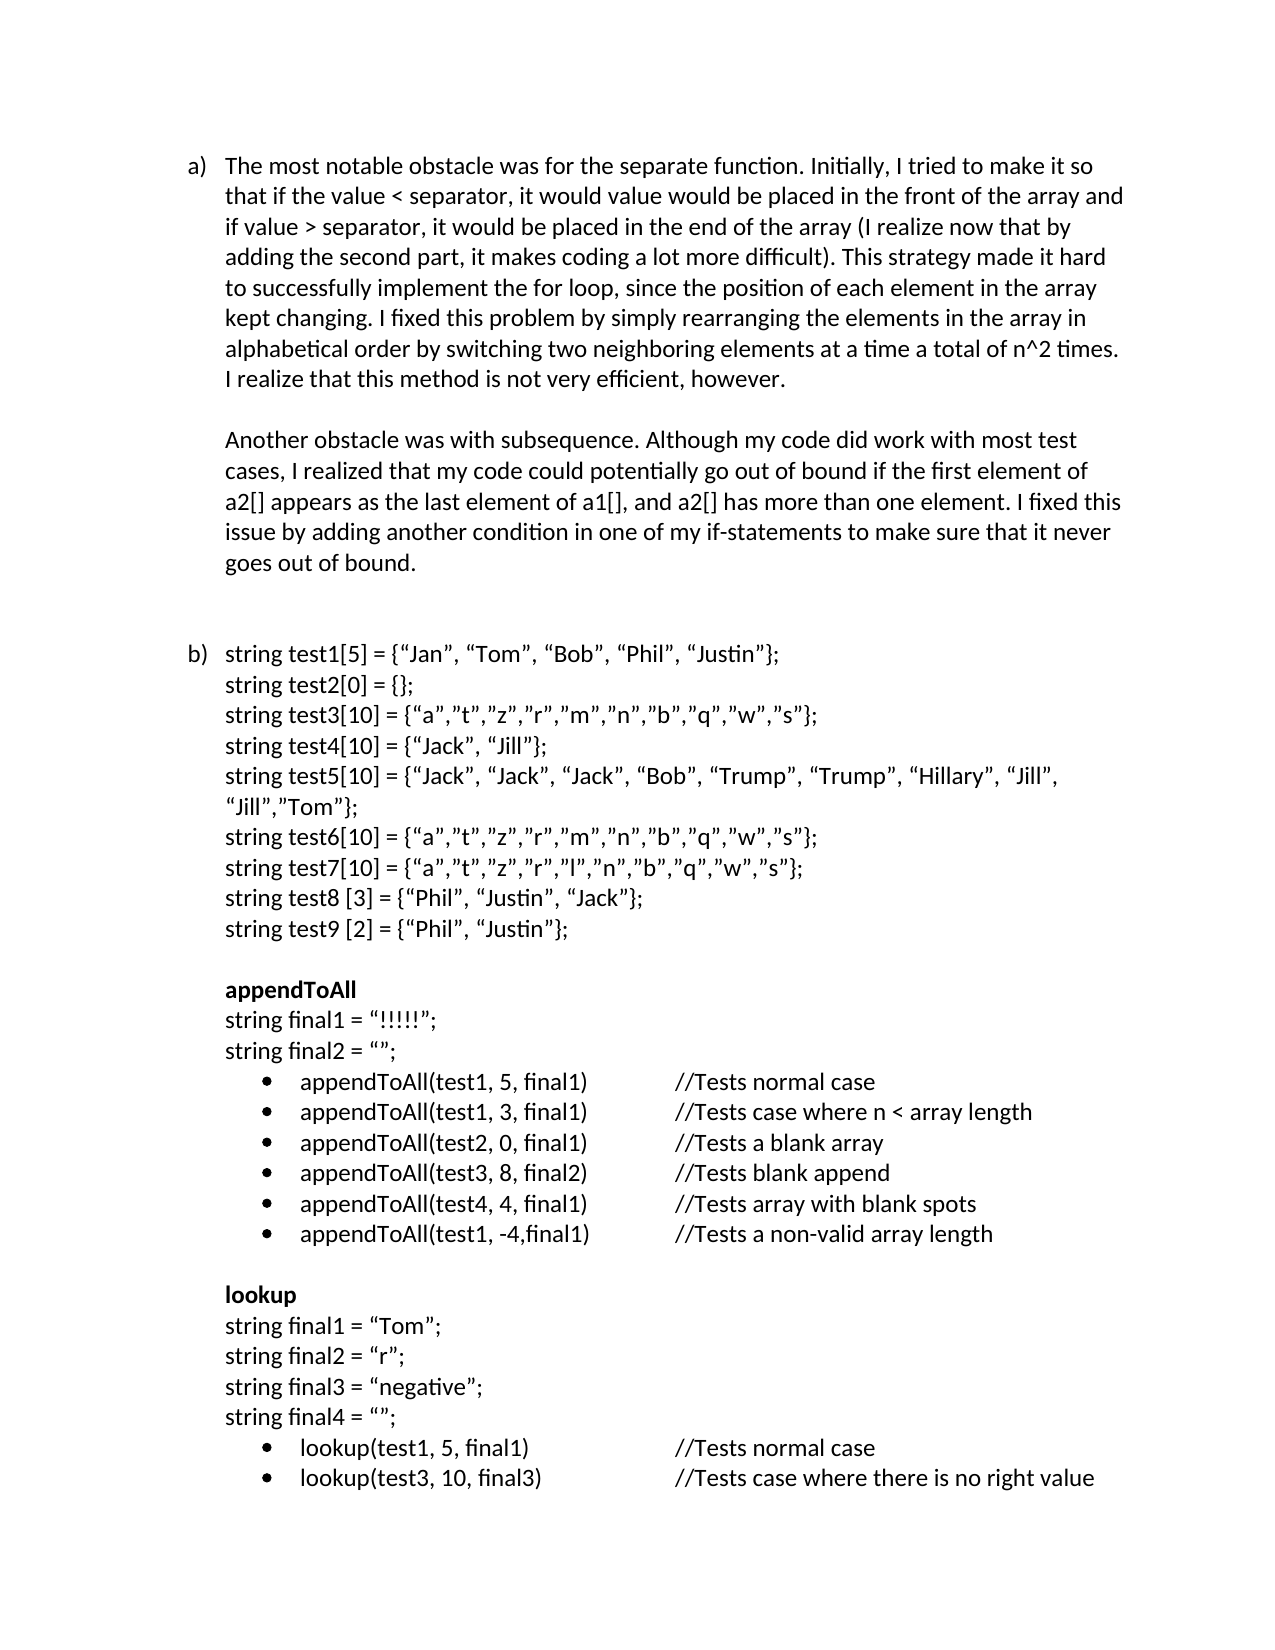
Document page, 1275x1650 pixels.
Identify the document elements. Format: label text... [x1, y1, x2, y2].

list lookup(test3, 10, final3) //Tests case where there is no right value [262, 1462, 1125, 1493]
list appendToAll(test3, 8, final2) //Tests blank append [262, 1157, 1125, 1188]
list string test2[0] = {}; [225, 669, 1125, 699]
list appendToAll(test1, -4,final1) //Tests a non-valid array length [262, 1218, 1125, 1249]
text lookup [225, 1279, 1125, 1310]
list string final1 = “!!!!!”; [225, 1004, 1125, 1035]
list lookup(test1, 5, final1) //Tests normal case [262, 1432, 1125, 1462]
list string final2 = “”; [225, 1035, 1125, 1066]
list appendToAll [225, 974, 1125, 1004]
list string test5[10] = {“Jack”, “Jack”, “Jack”, “Bob”, “Trump”, “Trump”, “Hillary”, “Jill”, “Jill”,”Tom”}; [225, 760, 1125, 821]
list string test9 [2] = {“Phil”, “Justin”}; [225, 913, 1125, 943]
list string test6[10] = {“a”,”t”,”z”,”r”,”m”,”n”,”b”,”q”,”w”,”s”}; [225, 821, 1125, 852]
text string final2 = “r”; [225, 1340, 1125, 1371]
list string test3[10] = {“a”,”t”,”z”,”r”,”m”,”n”,”b”,”q”,”w”,”s”}; [225, 699, 1125, 730]
list appendToAll(test1, 5, final1) //Tests normal case [262, 1066, 1125, 1096]
list string test8 [3] = {“Phil”, “Justin”, “Jack”}; [225, 882, 1125, 913]
list string test7[10] = {“a”,”t”,”z”,”r”,”l”,”n”,”b”,”q”,”w”,”s”}; [225, 852, 1125, 882]
list appendToAll(test4, 4, final1) //Tests array with blank spots [262, 1188, 1125, 1218]
list string test4[10] = {“Jack”, “Jill”}; [225, 730, 1125, 760]
list appendToAll(test1, 3, final1) //Tests case where n < array length [262, 1096, 1125, 1127]
list string test1[5] = {“Jan”, “Tom”, “Bob”, “Phil”, “Justin”}; [187, 638, 1125, 669]
list The most notable obstacle was for the separate function. Initially, I tried to make it so that if the value < separator, it would value would be placed in the front of the array and if value > separator, it would be placed in the end of the array (I realize now that by adding the second part, it makes coding a lot more difficult). This strategy made it hard to successfully implement the for loop, since the position of each element in the array kept changing. I fixed this problem by simply rearranging the elements in the array in alphabetical order by switching two neighboring elements at a time a total of n^2 times. I realize that this method is not very efficient, however. Another obstacle was with subsequence. Although my code did work with most test cases, I realized that my code could potentially go out of bound if the first element of a2[] appears as the last element of a1[], and a2[] has more than one element. I fixed this issue by adding another condition in one of my if-statements to make sure that it never goes out of bound. [187, 150, 1125, 577]
text string final1 = “Tom”; [225, 1310, 1125, 1340]
list appendToAll(test2, 0, final1) //Tests a blank array [262, 1127, 1125, 1157]
text string final4 = “”; [225, 1401, 1125, 1432]
text string final3 = “negative”; [225, 1371, 1125, 1401]
